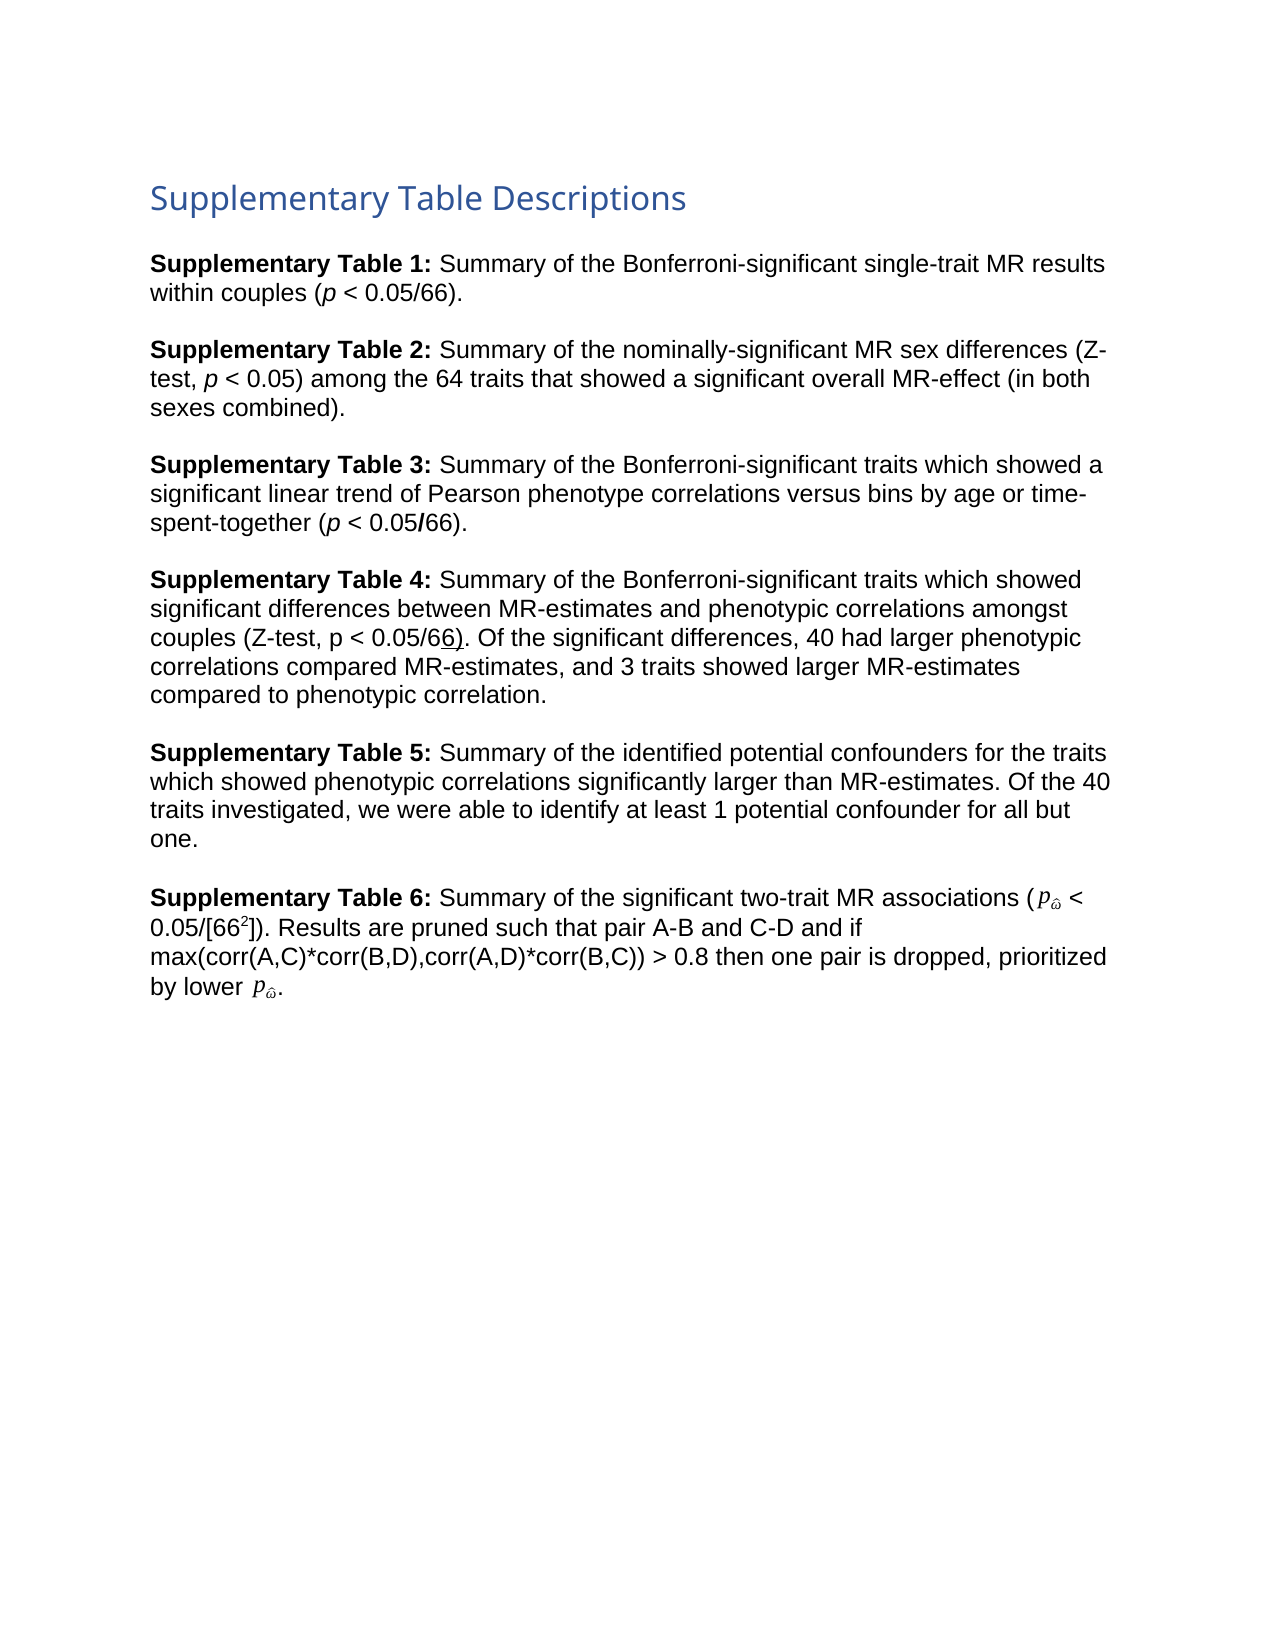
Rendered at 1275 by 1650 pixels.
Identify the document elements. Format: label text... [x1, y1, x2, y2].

text Supplementary Table 3: Summary of the Bonferroni-significant traits which showed a significant linear trend of Pearson phenotype correlations versus bins by age or time-spent-together (p < 0.05/66). [150, 450, 1125, 537]
text Supplementary Table 5: Summary of the identified potential confounders for the traits which showed phenotypic correlations significantly larger than MR-estimates. Of the 40 traits investigated, we were able to identify at least 1 potential confounder for all but one. [150, 738, 1125, 853]
text Supplementary Table 6: Summary of the significant two-trait MR associations ( < 0.05/[662]). Results are pruned such that pair A-B and C-D and if max(corr(A,C)*corr(B,D),corr(A,D)*corr(B,C)) > 0.8 then one pair is dropped, prioritized by lower . [150, 882, 1125, 1002]
text Supplementary Table 1: Summary of the Bonferroni-significant single-trait MR results within couples (p < 0.05/66). [150, 249, 1125, 307]
text Supplementary Table 4: Summary of the Bonferroni-significant traits which showed significant differences between MR-estimates and phenotypic correlations amongst couples (Z-test, p < 0.05/66). Of the significant differences, 40 had larger phenotypic correlations compared MR-estimates, and 3 traits showed larger MR-estimates compared to phenotypic correlation. [150, 565, 1125, 709]
text Supplementary Table 2: Summary of the nominally-significant MR sex differences (Z-test, p < 0.05) among the 64 traits that showed a significant overall MR-effect (in both sexes combined). [150, 335, 1125, 422]
subtitle Supplementary Table Descriptions [150, 175, 1125, 220]
